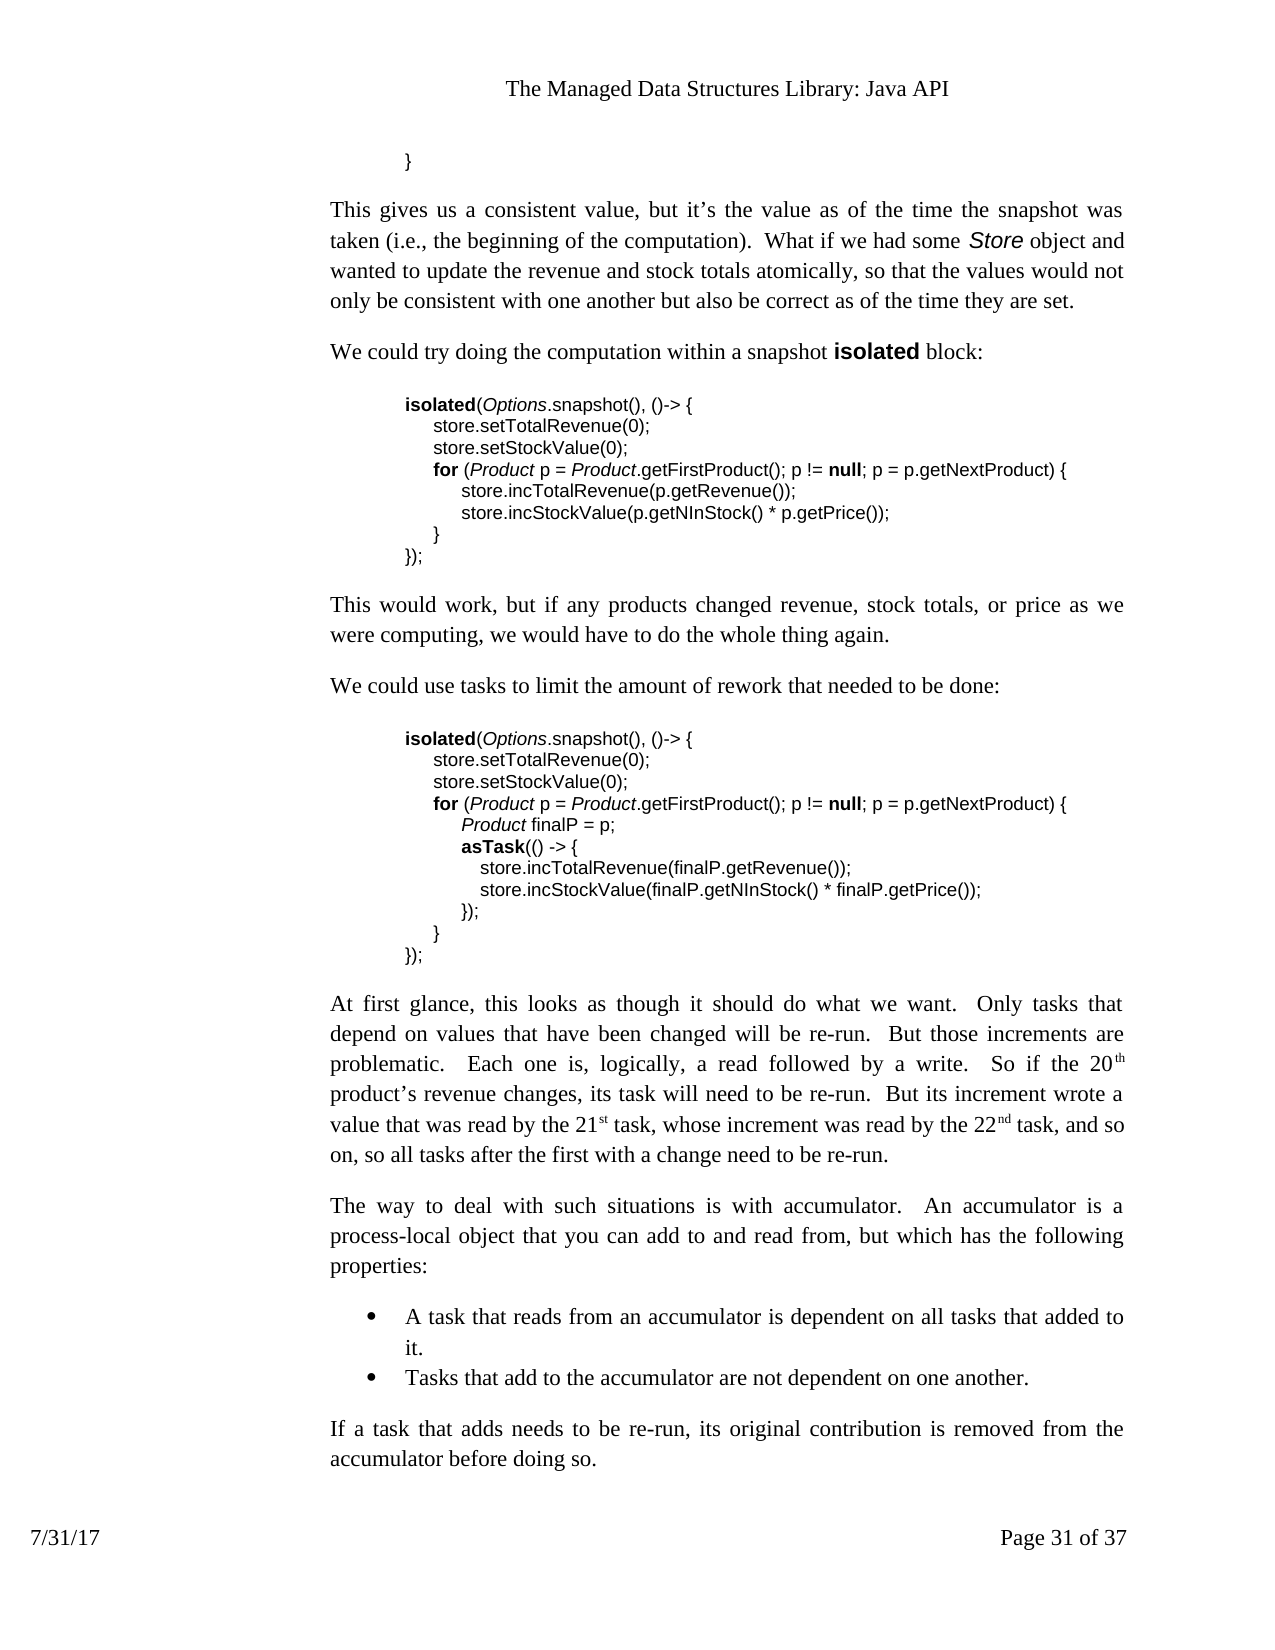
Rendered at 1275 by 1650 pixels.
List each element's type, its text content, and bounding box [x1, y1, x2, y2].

text store.setStockValue(0); [405, 771, 1125, 792]
text At first glance, this looks as though it should do what we want. Only tasks that depend on values that have been changed will be re-run. But those increments are problematic. Each one is, logically, a read followed by a write. So if the 20th product’s revenue changes, its task will need to be re-run. But its increment wrote a value that was read by the 21st task, whose increment was read by the 22nd task, and so on, so all tasks after the first with a change need to be re-run. [330, 990, 1125, 1167]
text store.setTotalRevenue(0); [405, 415, 1125, 437]
text }); [405, 900, 1125, 922]
text } [405, 150, 1125, 172]
text for (Product p = Product.getFirstProduct(); p != null; p = p.getNextProduct) { [405, 458, 1125, 480]
text }); [405, 545, 1125, 566]
text This would work, but if any products changed revenue, stock totals, or price as we were computing, we would have to do the whole thing again. [330, 591, 1125, 648]
text isolated(Options.snapshot(), ()-> { [405, 728, 1125, 749]
text store.incStockValue(p.getNInStock() * p.getPrice()); [405, 502, 1125, 523]
text store.incTotalRevenue(finalP.getRevenue()); [405, 857, 1125, 879]
text This gives us a consistent value, but it’s the value as of the time the snapshot was taken (i.e., the beginning of the computation). What if we had some Store object and wanted to update the revenue and stock totals atomically, so that the values would not only be consistent with one another but also be correct as of the time they are set. [330, 197, 1125, 314]
text If a task that adds needs to be re-run, its original contribution is removed from the accumulator before doing so. [330, 1415, 1125, 1471]
text The way to deal with such situations is with accumulator. An accumulator is a process-local object that you can add to and read from, but which has the following properties: [330, 1192, 1125, 1279]
list A task that reads from an accumulator is dependent on all tasks that added to it. [367, 1303, 1125, 1360]
text for (Product p = Product.getFirstProduct(); p != null; p = p.getNextProduct) { [405, 792, 1125, 814]
text isolated(Options.snapshot(), ()-> { [405, 394, 1125, 415]
text Product finalP = p; [405, 814, 1125, 836]
list Tasks that add to the accumulator are not dependent on one another. [367, 1364, 1125, 1390]
text asTask(() -> { [405, 836, 1125, 857]
text } [405, 922, 1125, 943]
text }); [405, 943, 1125, 965]
text We could use tasks to limit the amount of rework that needed to be done: [330, 672, 1125, 699]
text store.setTotalRevenue(0); [405, 749, 1125, 771]
text } [405, 523, 1125, 545]
text store.incStockValue(finalP.getNInStock() * finalP.getPrice()); [405, 879, 1125, 900]
text store.setStockValue(0); [405, 437, 1125, 458]
text We could try doing the computation within a snapshot isolated block: [330, 338, 1125, 365]
text store.incTotalRevenue(p.getRevenue()); [405, 480, 1125, 502]
